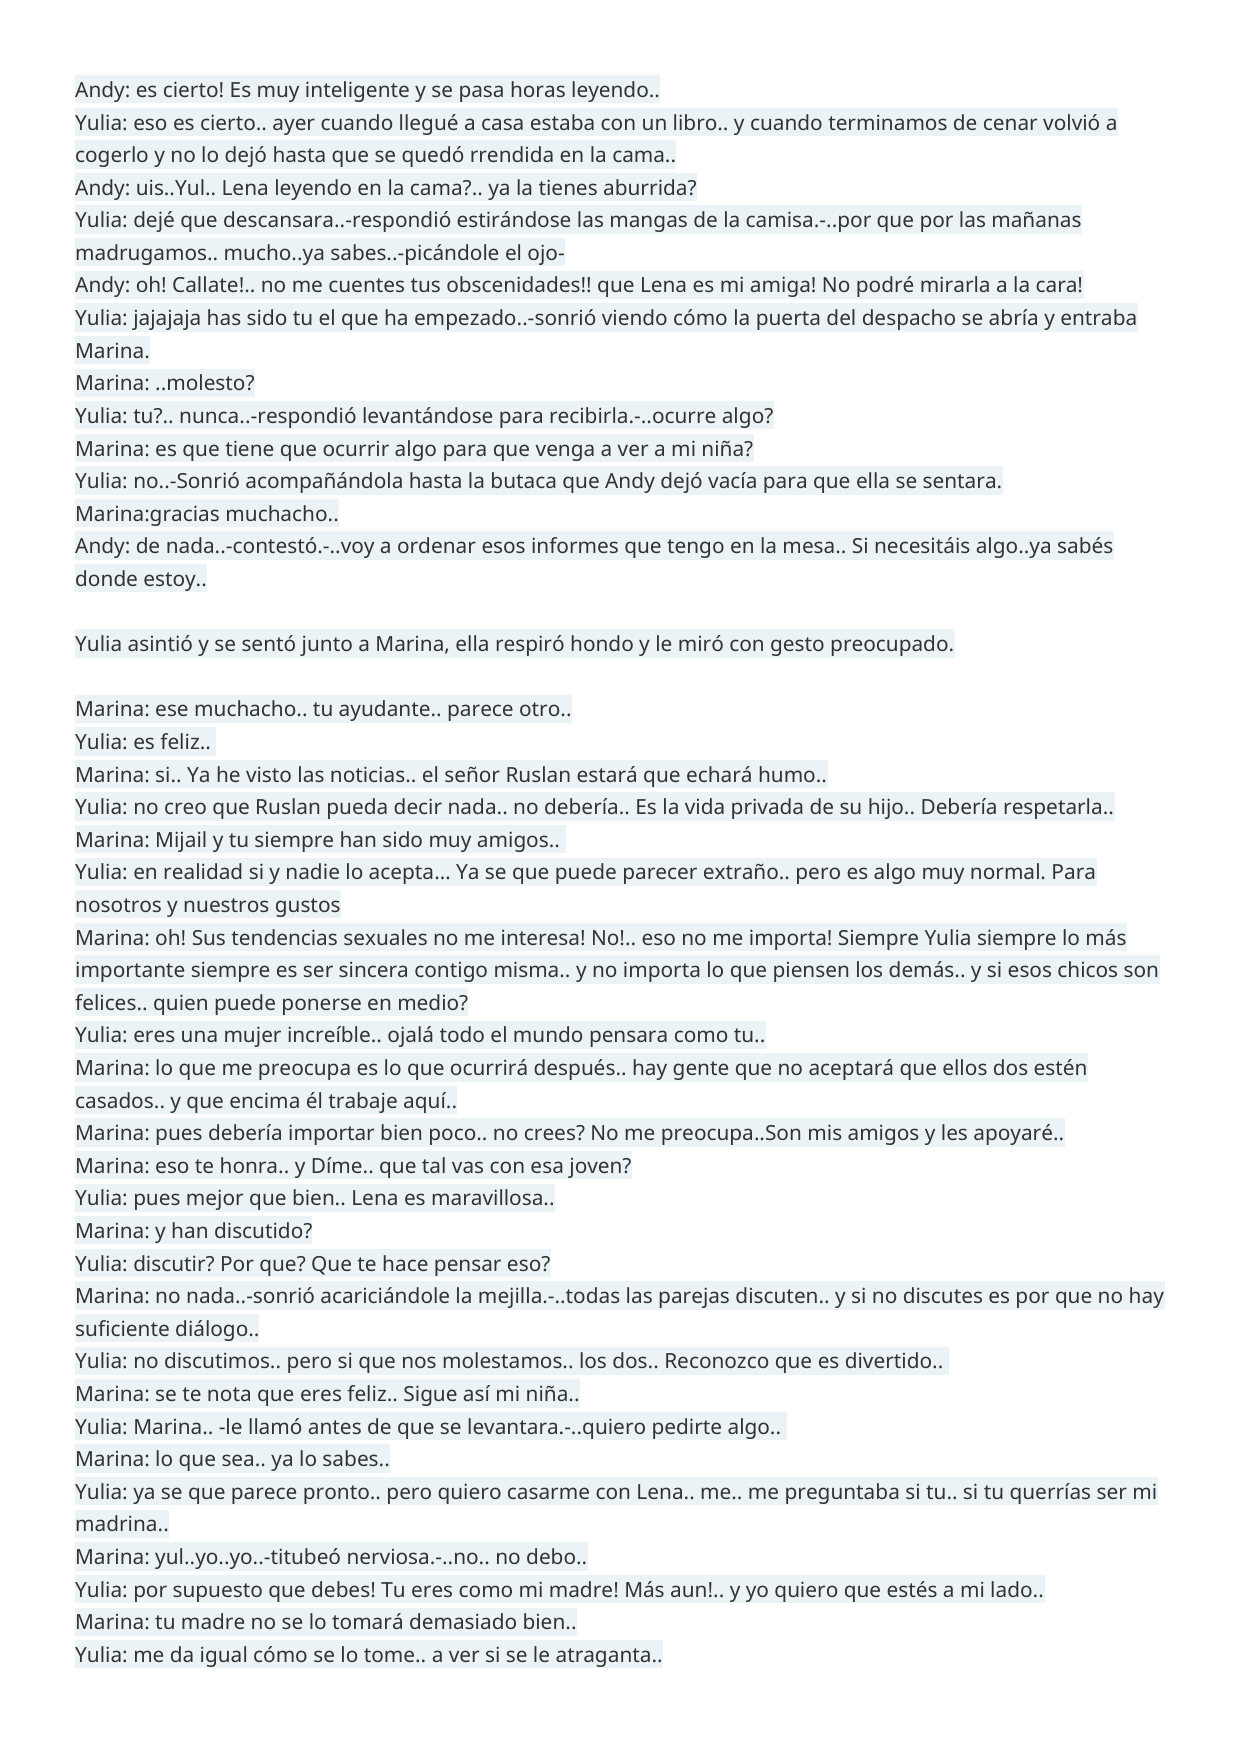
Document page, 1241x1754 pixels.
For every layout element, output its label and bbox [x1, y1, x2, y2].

text [75, 75, 1165, 1281]
text [75, 1310, 1165, 1668]
